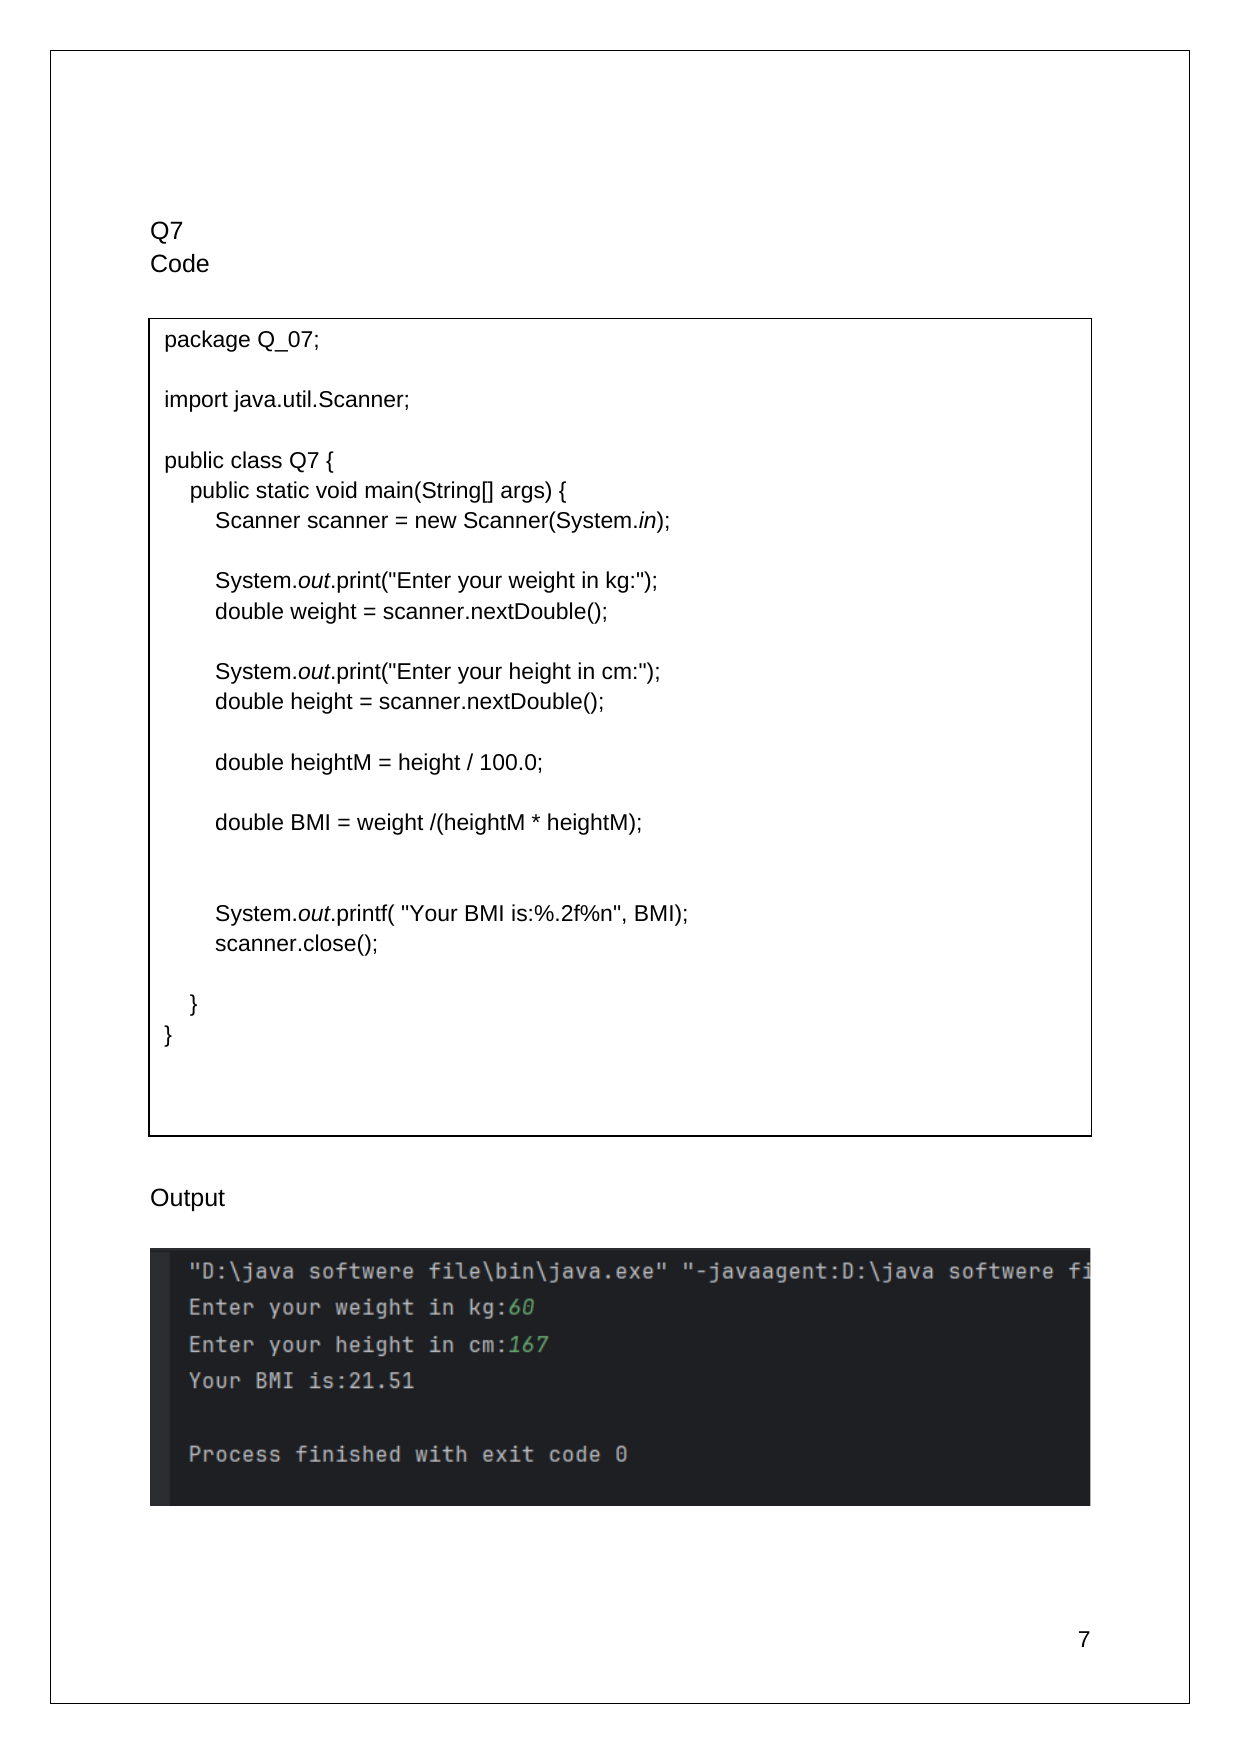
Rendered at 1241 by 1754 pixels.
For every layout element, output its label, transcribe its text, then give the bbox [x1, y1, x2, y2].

text Code [150, 249, 1090, 278]
text Output [150, 1183, 1090, 1211]
picture [150, 1248, 1091, 1506]
text Q7 [150, 216, 1090, 245]
